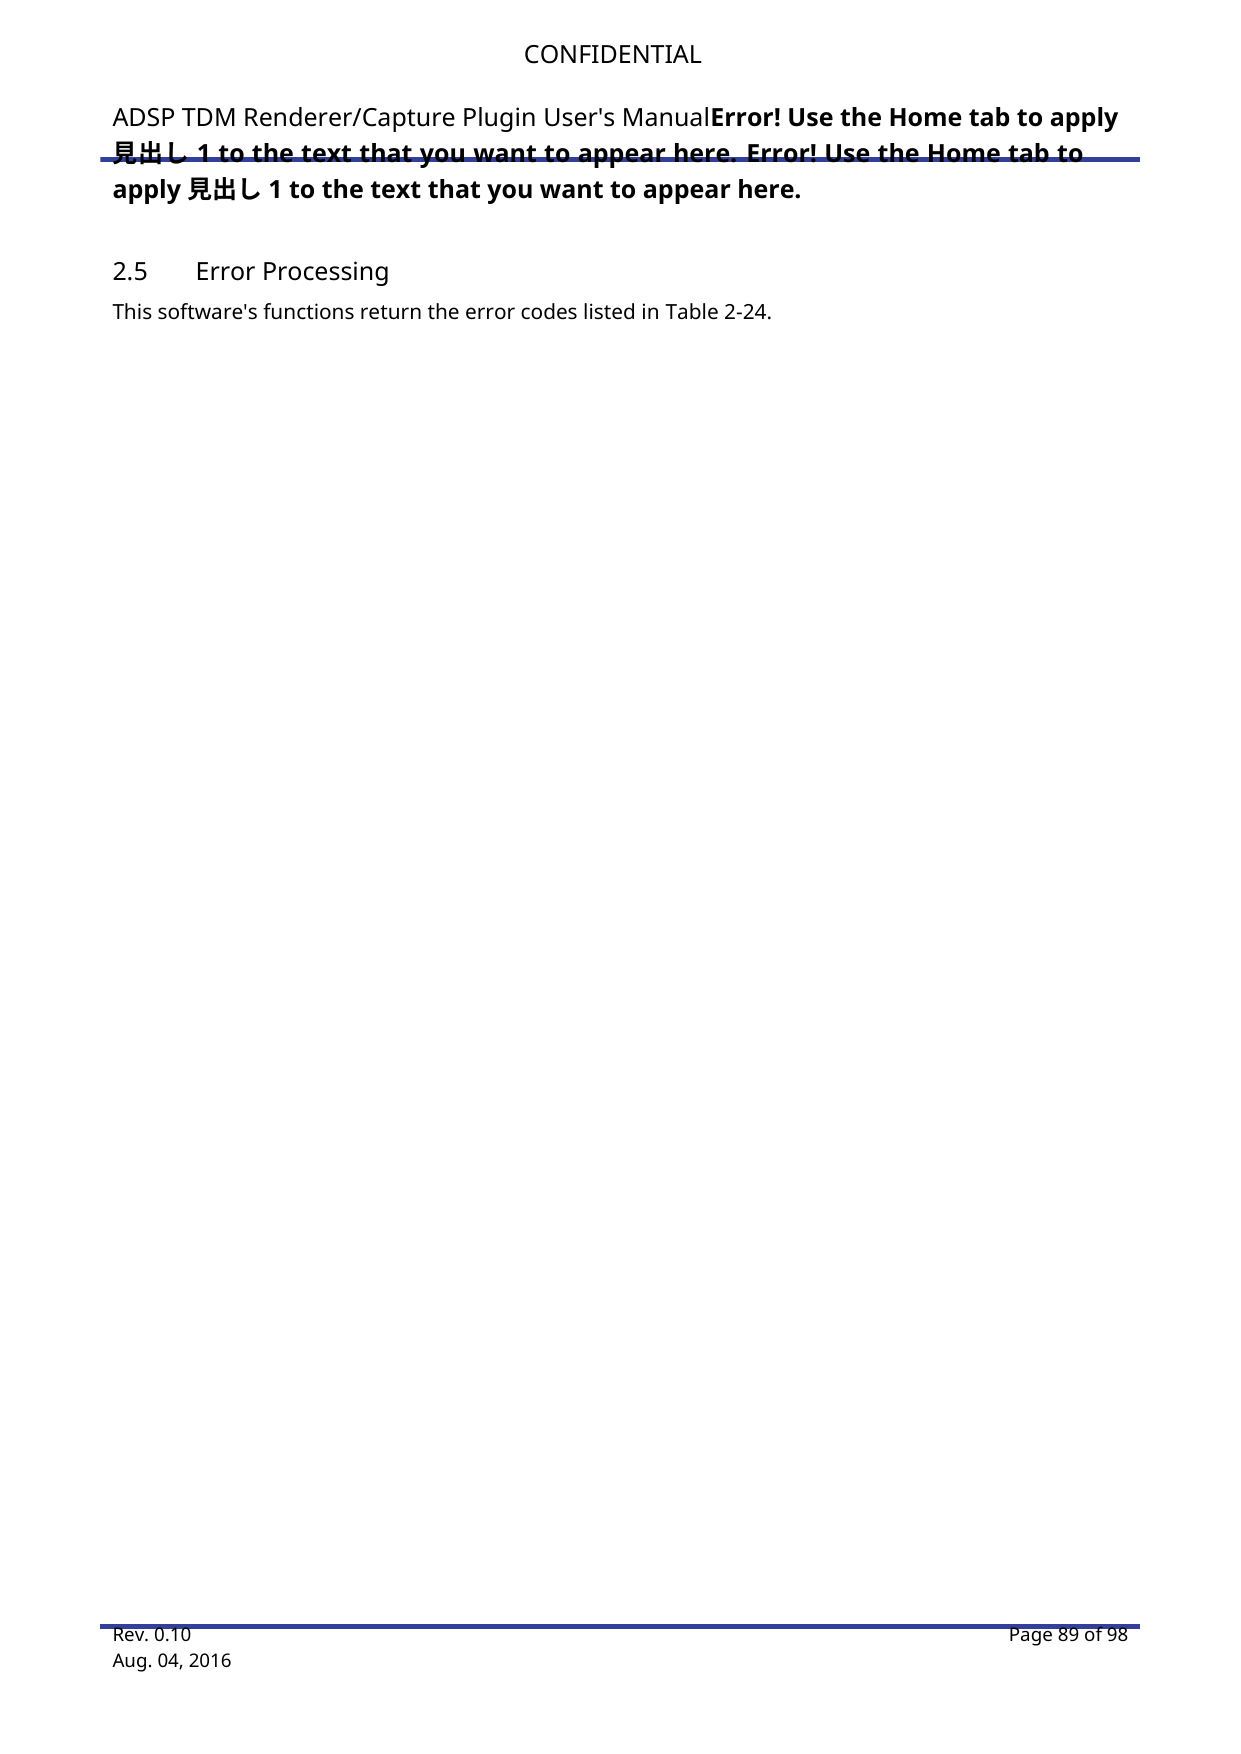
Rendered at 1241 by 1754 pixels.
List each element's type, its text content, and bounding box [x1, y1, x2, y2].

subtitle Error Processing [112, 255, 1128, 286]
